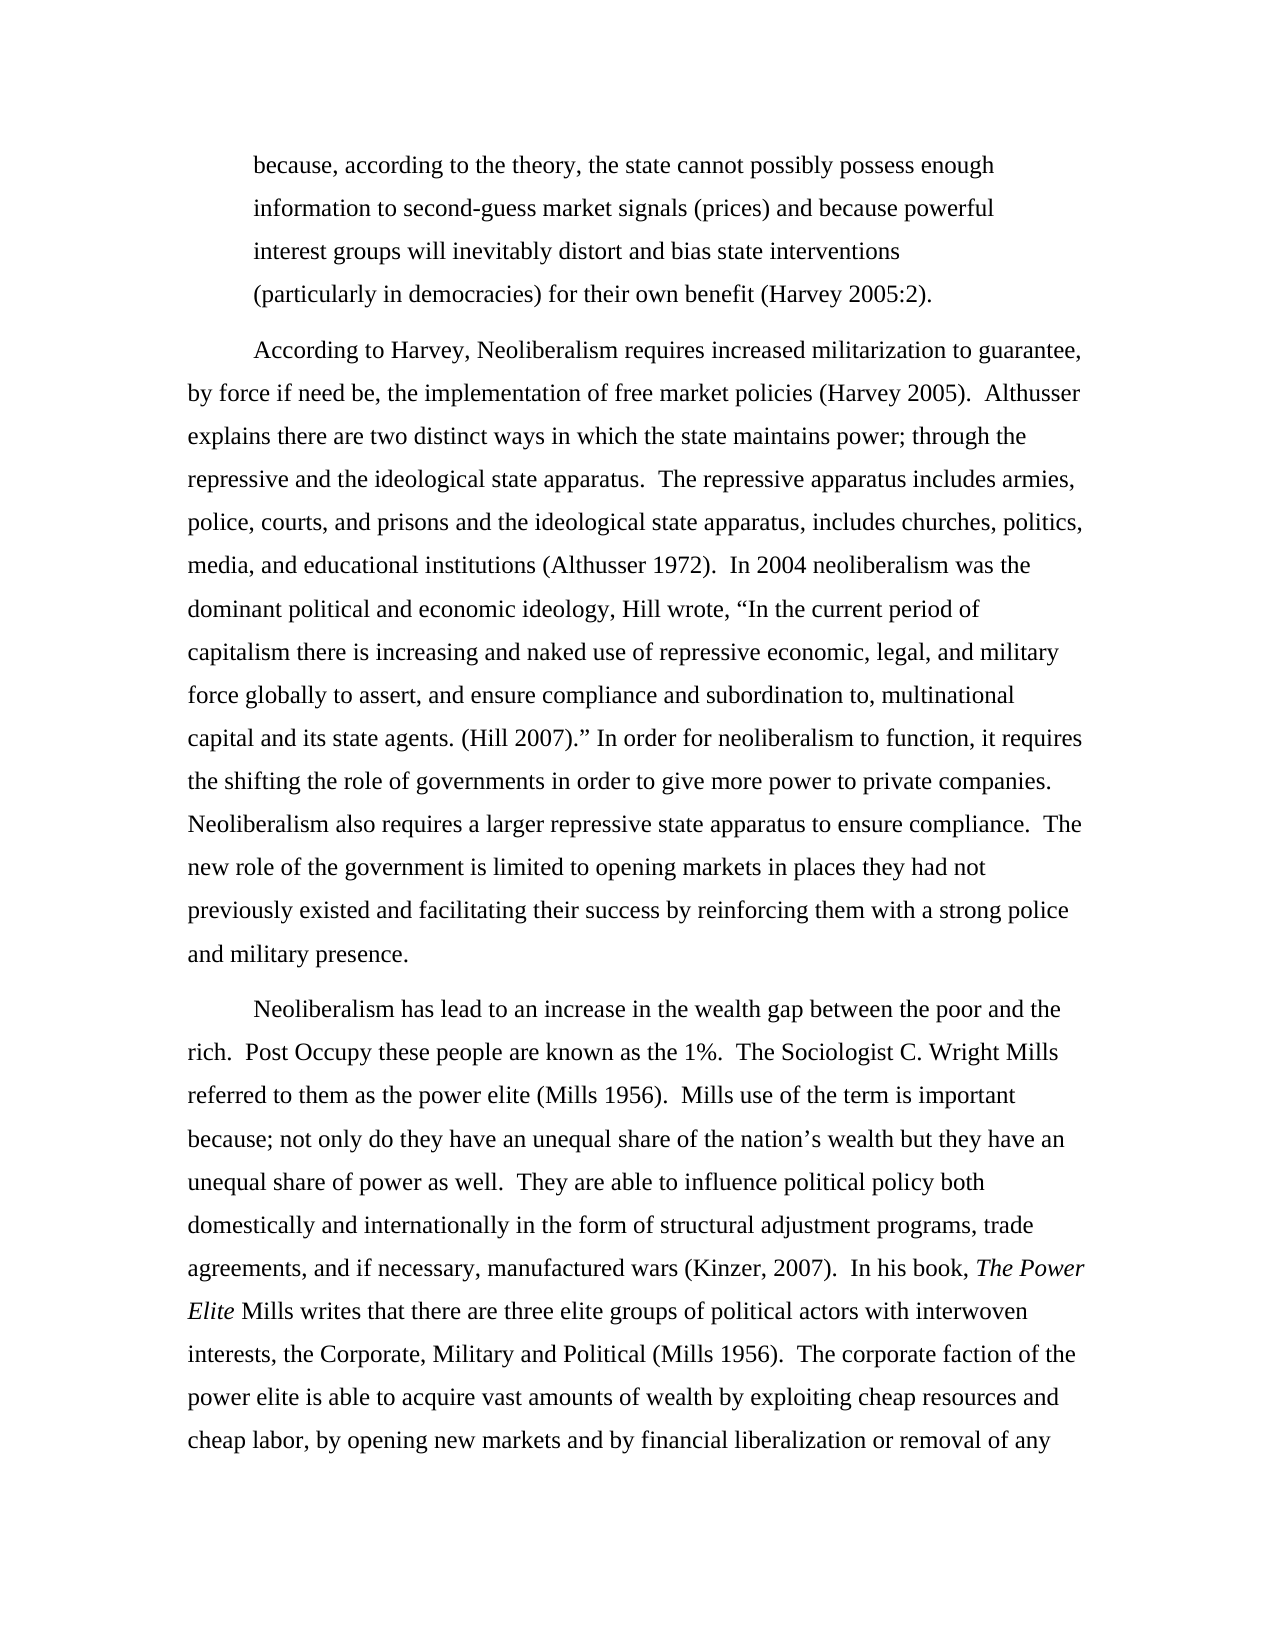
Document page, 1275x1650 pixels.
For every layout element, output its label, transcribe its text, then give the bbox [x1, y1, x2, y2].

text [253, 150, 1012, 308]
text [187, 994, 1087, 1454]
text According to Harvey, Neoliberalism requires increased militarization to guarantee, by force if need be, the implementation of free market policies (Harvey 2005). Althusser explains there are two distinct ways in which the state maintains power; through the repressive and the ideological state apparatus. The repressive apparatus includes armies, police, courts, and prisons and the ideological state apparatus, includes churches, politics, media, and educational institutions (Althusser 1972). In 2004 neoliberalism was the dominant political and economic ideology, Hill wrote, “In the current period of capitalism there is increasing and naked use of repressive economic, legal, and military force globally to assert, and ensure compliance and subordination to, multinational capital and its state agents. (Hill 2007).” In order for neoliberalism to function, it requires the shifting the role of governments in order to give more power to private companies. Neoliberalism also requires a larger repressive state apparatus to ensure compliance. The new role of the government is limited to opening markets in places they had not previously existed and facilitating their success by reinforcing them with a strong police and military presence. [187, 335, 1087, 967]
